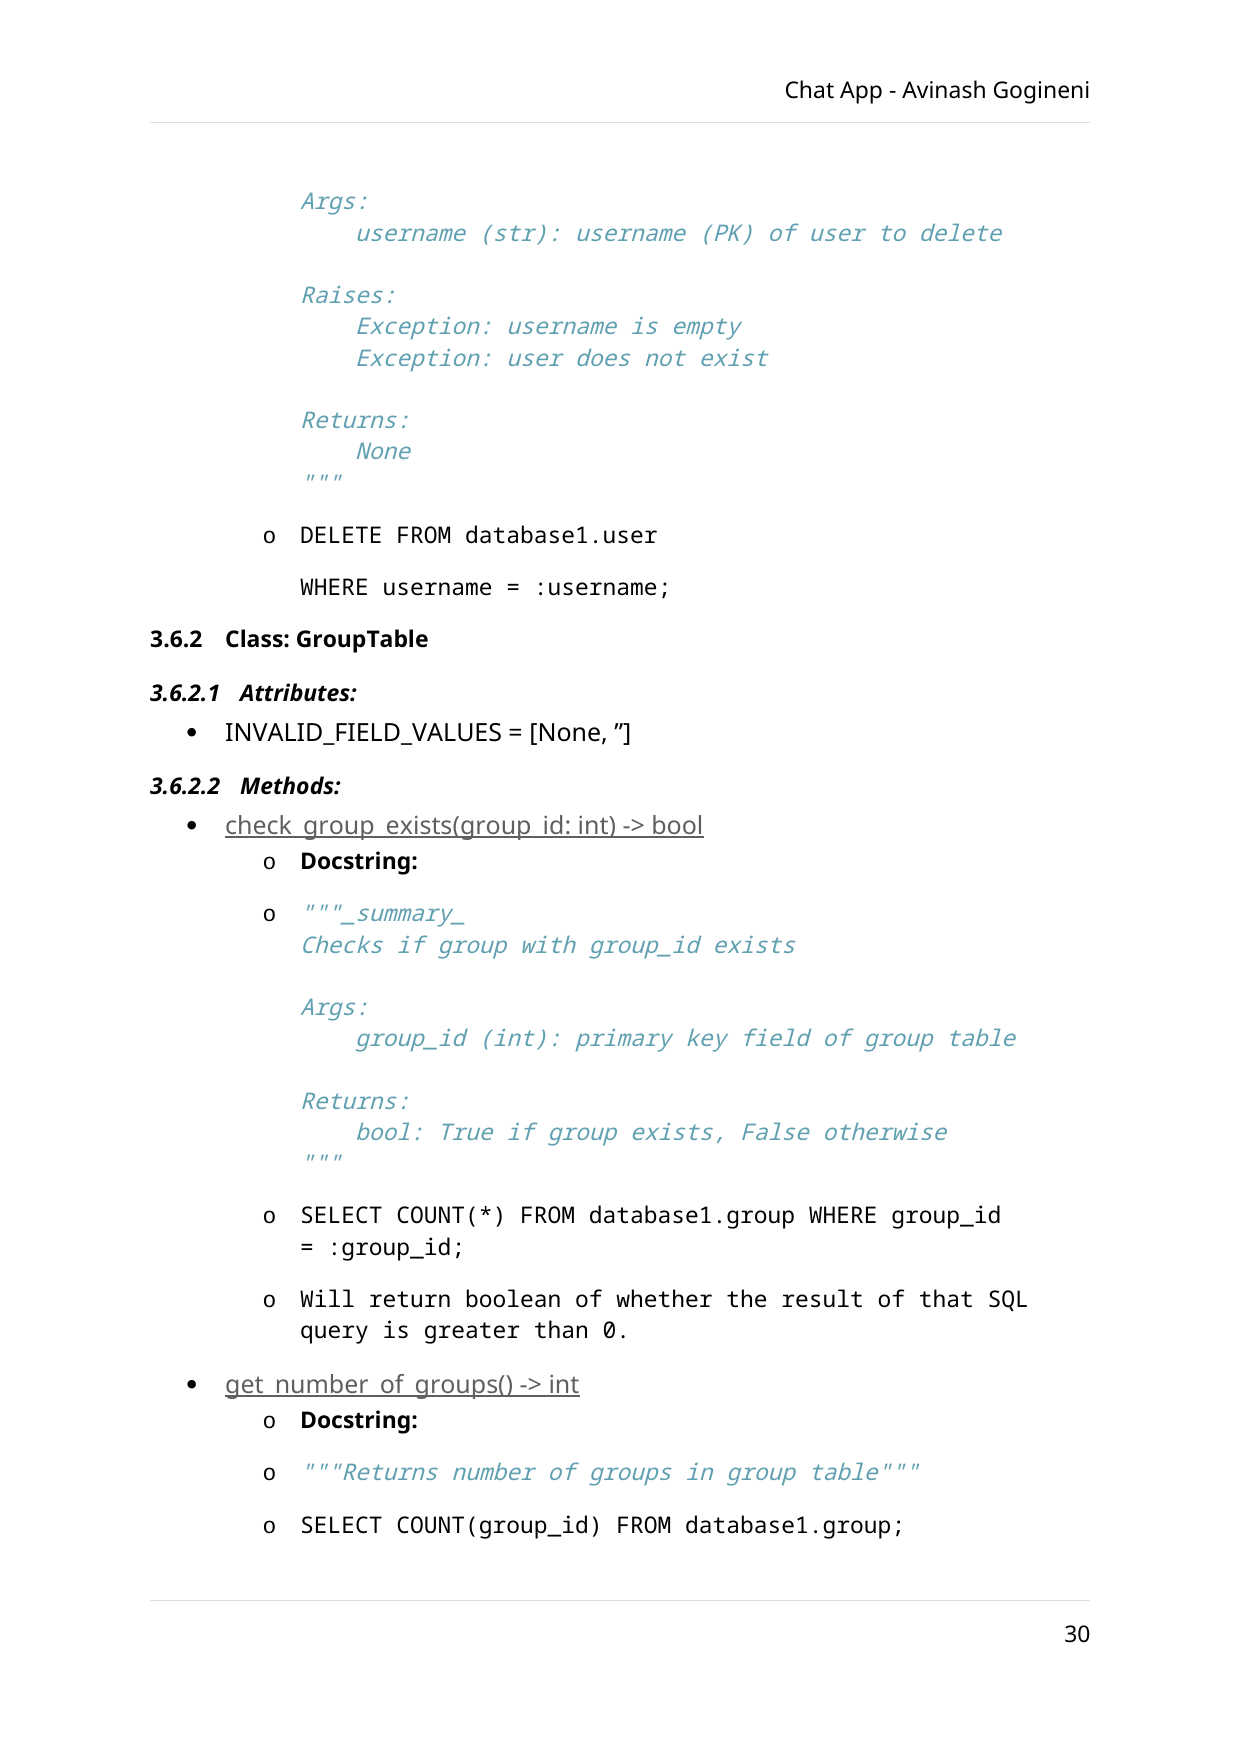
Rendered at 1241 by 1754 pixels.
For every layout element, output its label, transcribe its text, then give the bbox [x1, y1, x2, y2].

list """Returns number of groups in group table""" [262, 1456, 1090, 1488]
subtitle Attributes: [150, 677, 1090, 709]
list SELECT COUNT(*) FROM database1.group WHERE group_id = :group_id; [262, 1199, 1090, 1262]
list INVALID_FIELD_VALUES = [None, ’’] [187, 715, 1090, 749]
list Docstring: [262, 845, 1090, 876]
list """_summary_ Checks if group with group_id exists Args: group_id (int): primary key field of group table Returns: bool: True if group exists, False otherwise """ [262, 897, 1090, 1179]
list DELETE FROM database1.user [262, 518, 1090, 550]
list Will return boolean of whether the result of that SQL query is greater than 0. [262, 1283, 1090, 1346]
subtitle Methods: [150, 770, 1090, 801]
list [262, 154, 1090, 498]
list get_number_of_groups() -> int [187, 1366, 1090, 1400]
list Docstring: [262, 1404, 1090, 1436]
list SELECT COUNT(group_id) FROM database1.group; [262, 1508, 1090, 1540]
text WHERE username = :username; [300, 571, 1090, 602]
subtitle Class: GroupTable [150, 623, 1090, 654]
list check_group_exists(group_id: int) -> bool [187, 807, 1090, 841]
